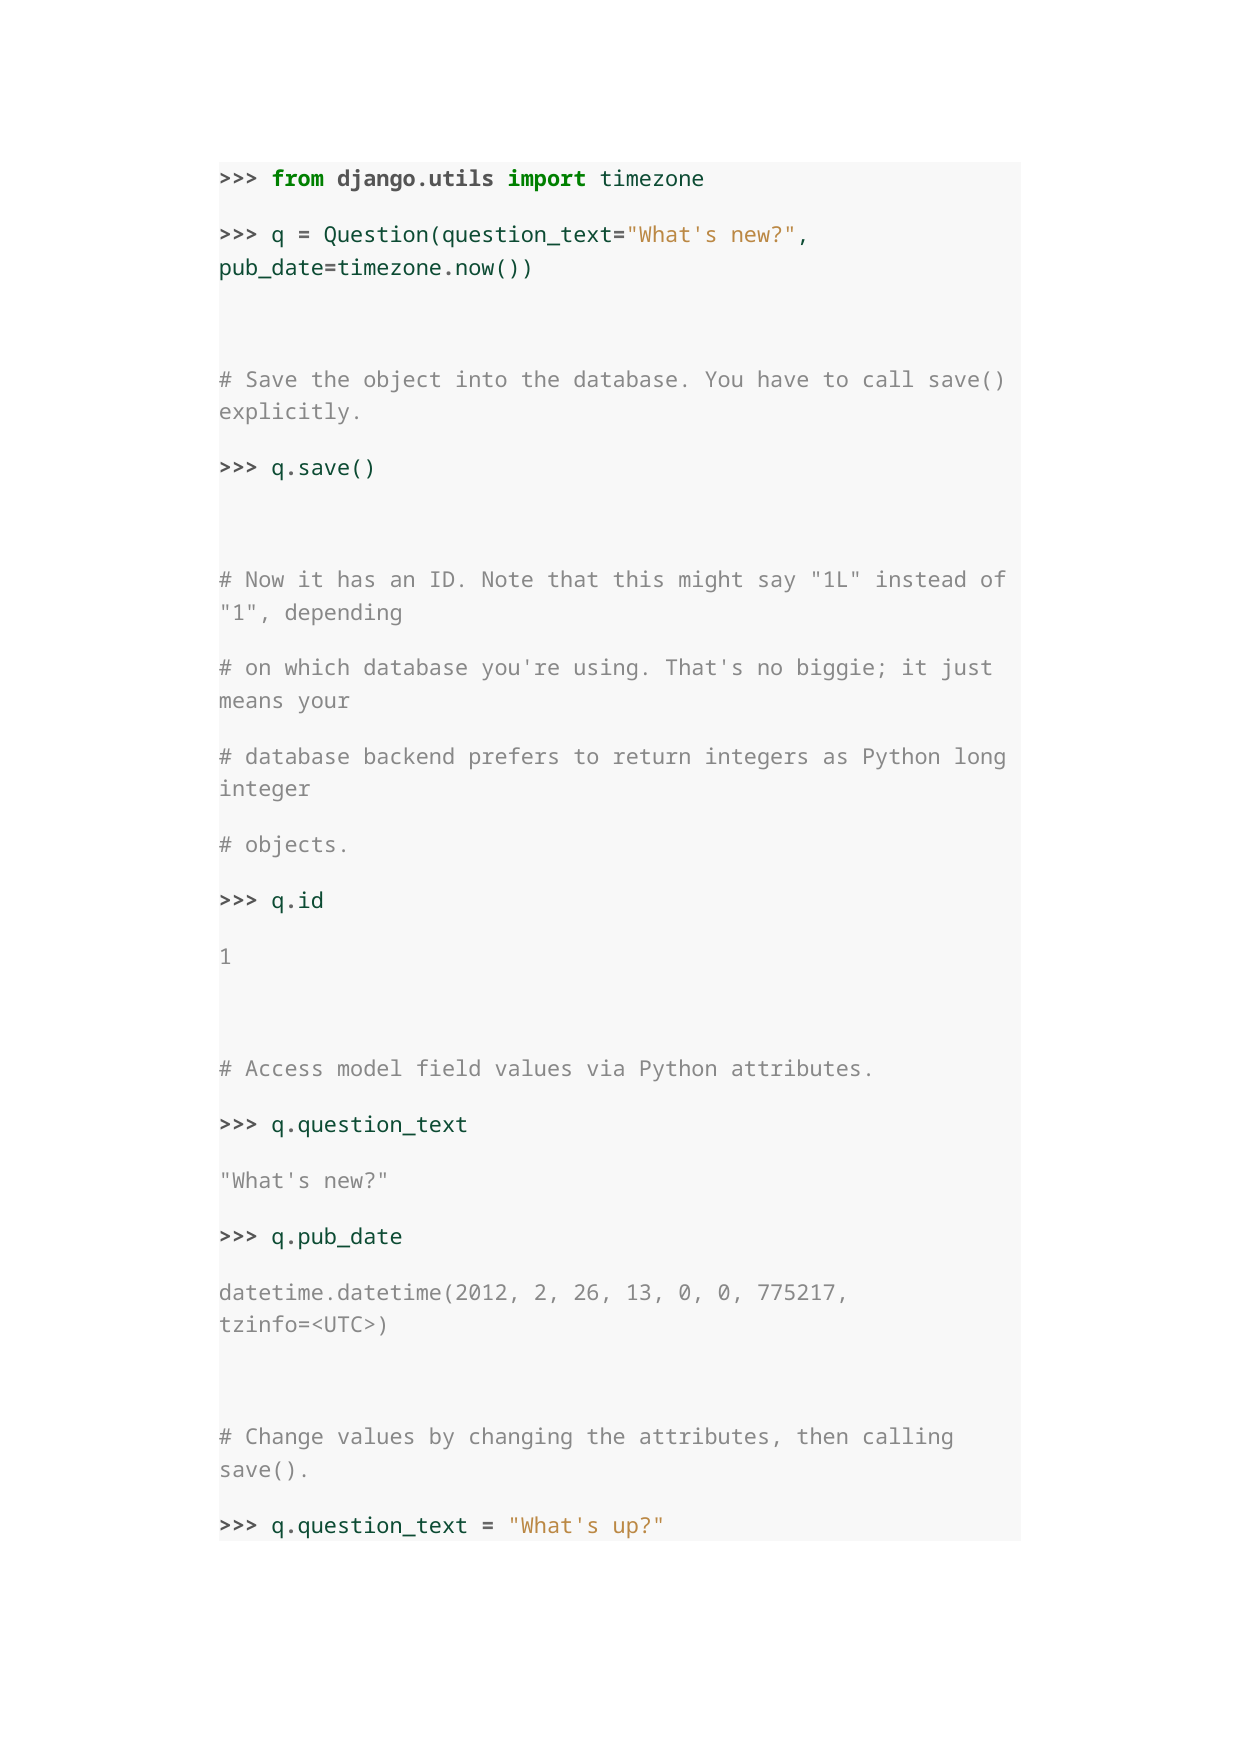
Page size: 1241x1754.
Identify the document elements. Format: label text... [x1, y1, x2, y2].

text "What's new?" [219, 1163, 1021, 1196]
text >>> q.save() [219, 451, 1021, 483]
text # on which database you're using. That's no biggie; it just means your [219, 651, 1021, 716]
text # Change values by changing the attributes, then calling save(). [219, 1420, 1021, 1485]
text >>> q.question_text [219, 1108, 1021, 1140]
text # Now it has an ID. Note that this might say "1L" instead of "1", depending [219, 563, 1021, 628]
text 1 [219, 940, 1021, 972]
text # Save the object into the database. You have to call save() explicitly. [219, 362, 1021, 427]
text >>> q.question_text = "What's up?" [219, 1508, 1021, 1541]
text >>> from django.utils import timezone [219, 162, 1021, 194]
text >>> q = Question(question_text="What's new?", pub_date=timezone.now()) [219, 218, 1021, 283]
text # Access model field values via Python attributes. [219, 1052, 1021, 1084]
text datetime.datetime(2012, 2, 26, 13, 0, 0, 775217, tzinfo=<UTC>) [219, 1275, 1021, 1340]
text >>> q.pub_date [219, 1219, 1021, 1252]
text >>> q.id [219, 884, 1021, 916]
text # database backend prefers to return integers as Python long integer [219, 739, 1021, 804]
text # objects. [219, 828, 1021, 860]
